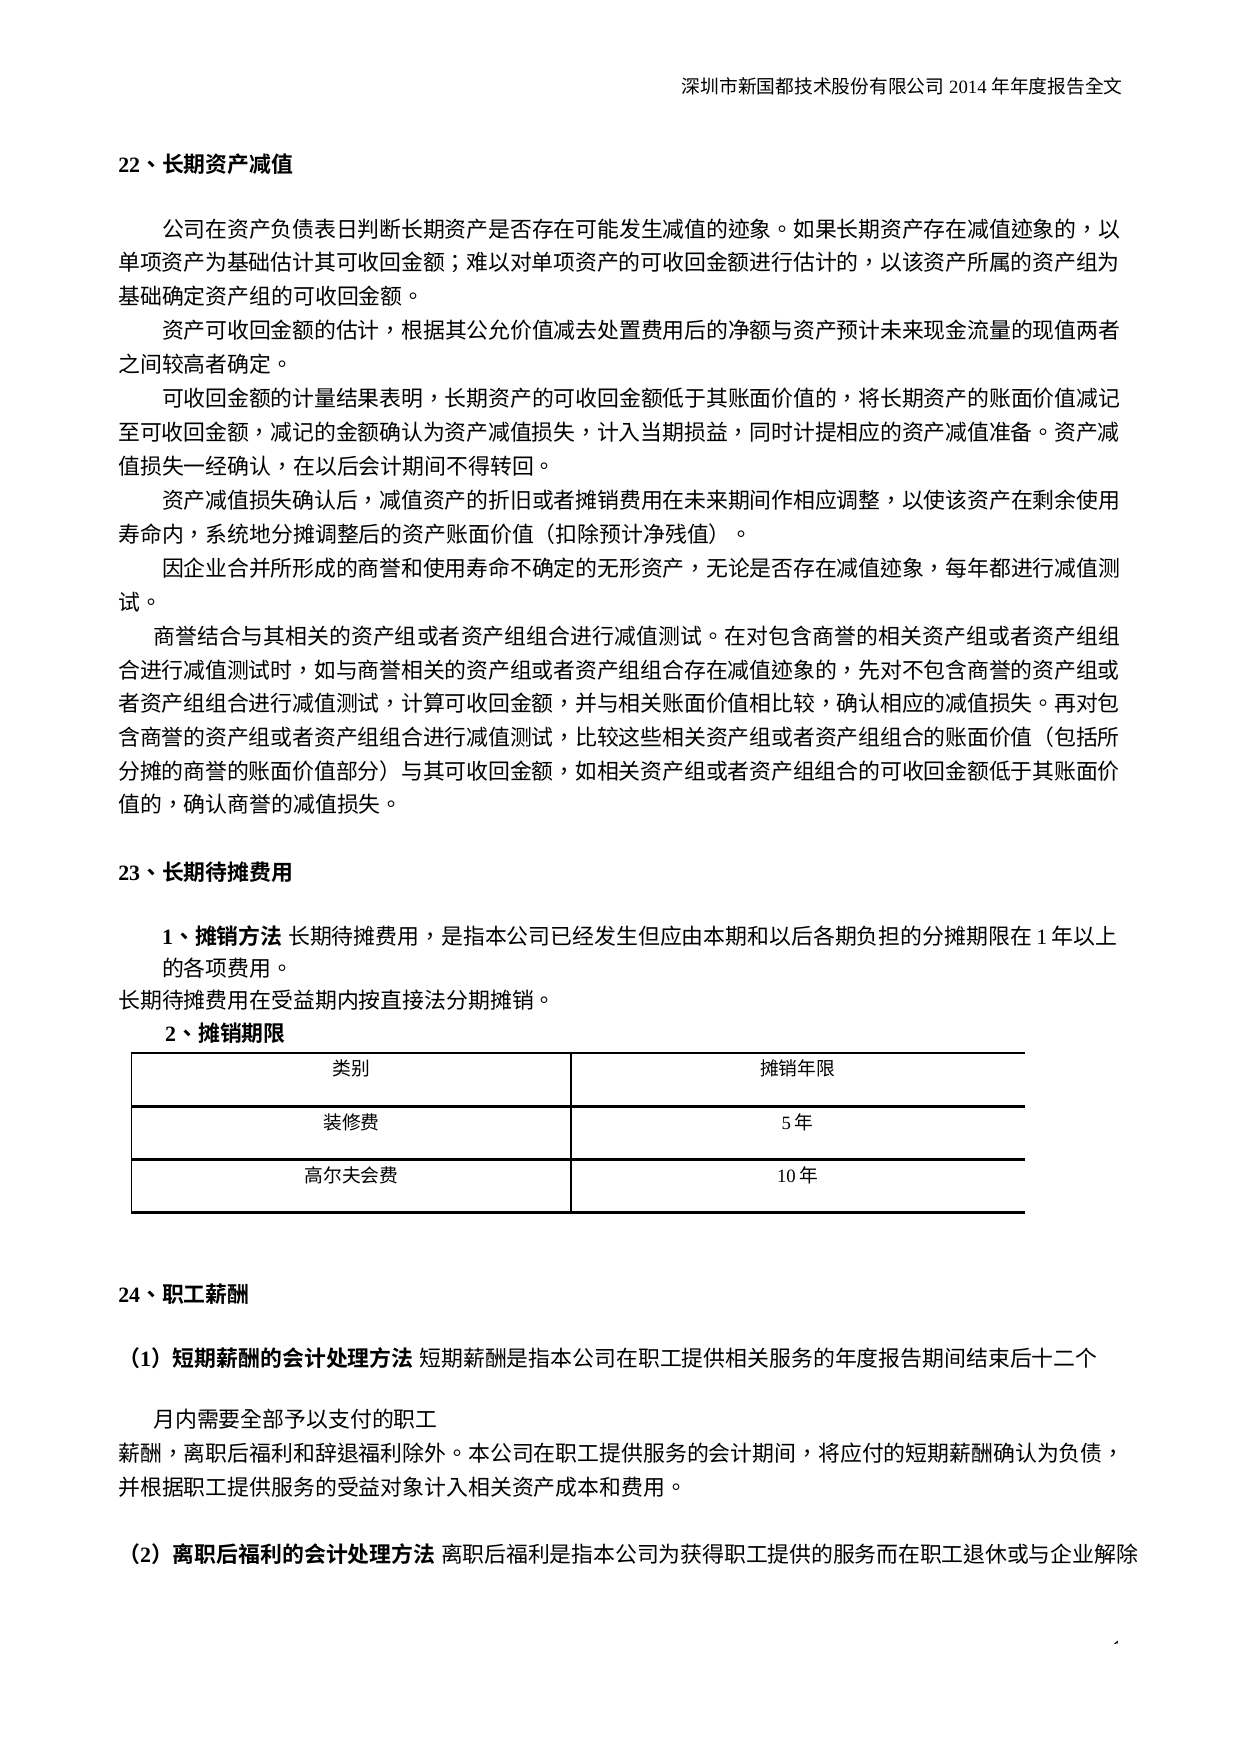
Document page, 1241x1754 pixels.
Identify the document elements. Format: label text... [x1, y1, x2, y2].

subtitle 23、长期待摊费用 [118, 856, 1138, 886]
subtitle 可收回金额的计量结果表明，长期资产的可收回金额低于其账面价值的，将长期资产的账面价值减记 至可收回金额，减记的金额确认为资产减值损失，计入当期损益，同时计提相应的资产减值准备。资产减 值损失一经确认，在以后会计期间不得转回。 [118, 383, 1122, 481]
subtitle 2、摊销期限 [165, 1018, 1138, 1048]
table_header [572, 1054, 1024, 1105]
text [118, 1539, 1138, 1568]
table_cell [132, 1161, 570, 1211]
subtitle 1、摊销方法 长期待摊费用，是指本公司已经发生但应由本期和以后各期负担的分摊期限在1年以上的各项费用。 [162, 921, 1138, 982]
subtitle 公司在资产负债表日判断长期资产是否存在可能发生减值的迹象。如果长期资产存在减值迹象的，以 单项资产为基础估计其可收回金额；难以对单项资产的可收回金额进行估计的，以该资产所属的资产组为 基础确定资产组的可收回金额。 [118, 214, 1122, 311]
subtitle 薪酬，离职后福利和辞退福利除外。本公司在职工提供服务的会计期间，将应付的短期薪酬确认为负债， 并根据职工提供服务的受益对象计入相关资产成本和费用。 [118, 1438, 1127, 1501]
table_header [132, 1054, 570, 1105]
subtitle 24、职工薪酬 [118, 1279, 1138, 1309]
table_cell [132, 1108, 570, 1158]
subtitle 22、长期资产减值 [118, 149, 1138, 179]
subtitle 长期待摊费用在受益期内按直接法分期摊销。 [118, 985, 1138, 1014]
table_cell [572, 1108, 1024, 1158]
text （1）短期薪酬的会计处理方法 短期薪酬是指本公司在职工提供相关服务的年度报告期间结束后十二个月内需要全部予以支付的职工 [118, 1311, 1118, 1434]
subtitle 因企业合并所形成的商誉和使用寿命不确定的无形资产，无论是否存在减值迹象，每年都进行减值测 试。 [118, 553, 1122, 617]
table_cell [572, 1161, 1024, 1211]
subtitle 商誉结合与其相关的资产组或者资产组组合进行减值测试。在对包含商誉的相关资产组或者资产组组 合进行减值测试时，如与商誉相关的资产组或者资产组组合存在减值迹象的，先对不包含商誉的资产组或 者资产组组合进行减值测试，计算可收回金额，并与相关账面价值相比较，确认相应的减值损失。再对包 含商誉的资产组或者资产组组合进行减值测试，比较这些相关资产组或者资产组组合的账面价值（包括所 分摊的商誉的账面价值部分）与其可收回金额，如相关资产组或者资产组组合的可收回金额低于其账面价 值的，确认商誉的减值损失。 [118, 621, 1122, 819]
subtitle 资产减值损失确认后，减值资产的折旧或者摊销费用在未来期间作相应调整，以使该资产在剩余使用 寿命内，系统地分摊调整后的资产账面价值（扣除预计净残值）。 [118, 485, 1122, 548]
subtitle 资产可收回金额的估计，根据其公允价值减去处置费用后的净额与资产预计未来现金流量的现值两者 之间较高者确定。 [118, 315, 1122, 379]
